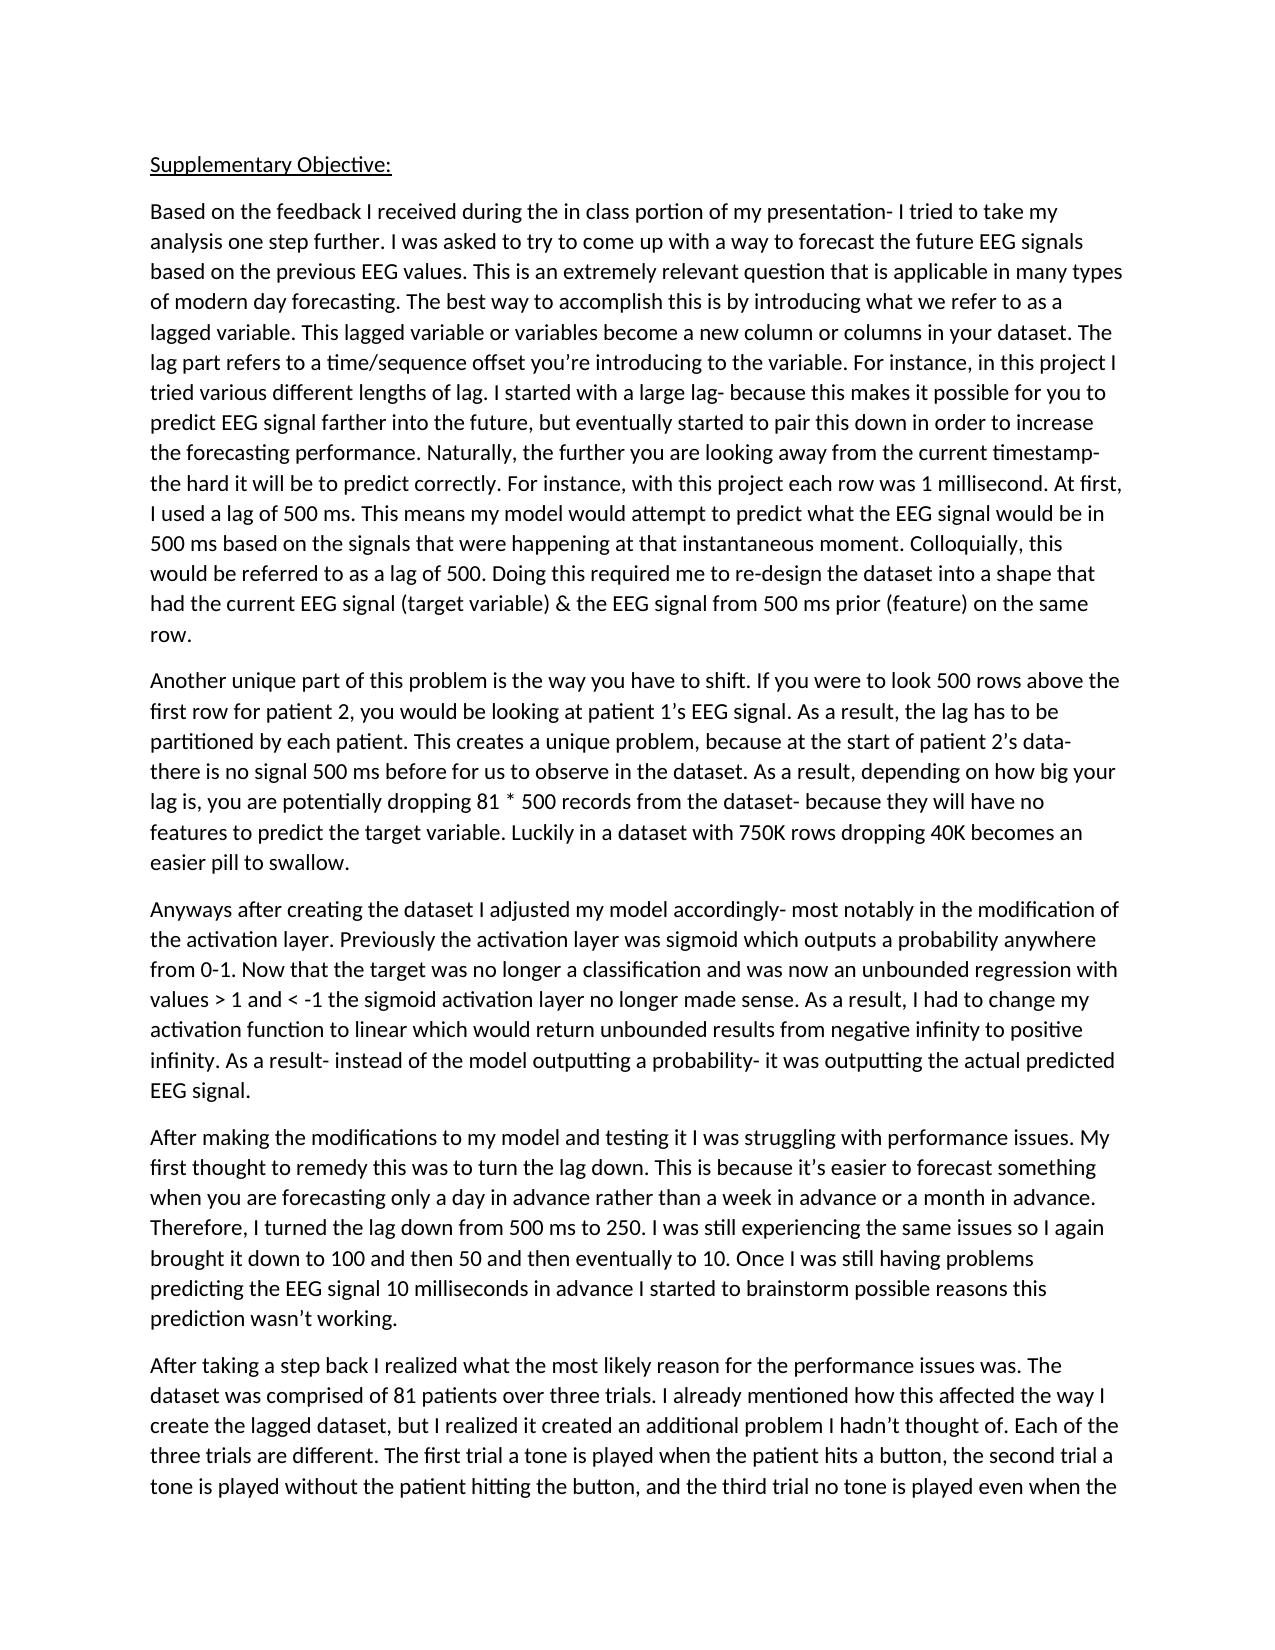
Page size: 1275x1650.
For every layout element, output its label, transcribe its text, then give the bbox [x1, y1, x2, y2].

text Anyways after creating the dataset I adjusted my model accordingly- most notably in the modification of the activation layer. Previously the activation layer was sigmoid which outputs a probability anywhere from 0-1. Now that the target was no longer a classification and was now an unbounded regression with values > 1 and < -1 the sigmoid activation layer no longer made sense. As a result, I had to change my activation function to linear which would return unbounded results from negative infinity to positive infinity. As a result- instead of the model outputting a probability- it was outputting the actual predicted EEG signal. [150, 895, 1125, 1104]
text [150, 1351, 1125, 1500]
text Based on the feedback I received during the in class portion of my presentation- I tried to take my analysis one step further. I was asked to try to come up with a way to forecast the future EEG signals based on the previous EEG values. This is an extremely relevant question that is applicable in many types of modern day forecasting. The best way to accomplish this is by introducing what we refer to as a lagged variable. This lagged variable or variables become a new column or columns in your dataset. The lag part refers to a time/sequence offset you’re introducing to the variable. For instance, in this project I tried various different lengths of lag. I started with a large lag- because this makes it possible for you to predict EEG signal farther into the future, but eventually started to pair this down in order to increase the forecasting performance. Naturally, the further you are looking away from the current timestamp- the hard it will be to predict correctly. For instance, with this project each row was 1 millisecond. At first, I used a lag of 500 ms. This means my model would attempt to predict what the EEG signal would be in 500 ms based on the signals that were happening at that instantaneous moment. Colloquially, this would be referred to as a lag of 500. Doing this required me to re-design the dataset into a shape that had the current EEG signal (target variable) & the EEG signal from 500 ms prior (feature) on the same row. [150, 197, 1125, 648]
text After making the modifications to my model and testing it I was struggling with performance issues. My first thought to remedy this was to turn the lag down. This is because it’s easier to forecast something when you are forecasting only a day in advance rather than a week in advance or a month in advance. Therefore, I turned the lag down from 500 ms to 250. I was still experiencing the same issues so I again brought it down to 100 and then 50 and then eventually to 10. Once I was still having problems predicting the EEG signal 10 milliseconds in advance I started to brainstorm possible reasons this prediction wasn’t working. [150, 1123, 1125, 1332]
text Another unique part of this problem is the way you have to shift. If you were to look 500 rows above the first row for patient 2, you would be looking at patient 1’s EEG signal. As a result, the lag has to be partitioned by each patient. This creates a unique problem, because at the start of patient 2’s data- there is no signal 500 ms before for us to observe in the dataset. As a result, depending on how big your lag is, you are potentially dropping 81 * 500 records from the dataset- because they will have no features to predict the target variable. Luckily in a dataset with 750K rows dropping 40K becomes an easier pill to swallow. [150, 667, 1125, 876]
text Supplementary Objective: [150, 150, 1125, 178]
